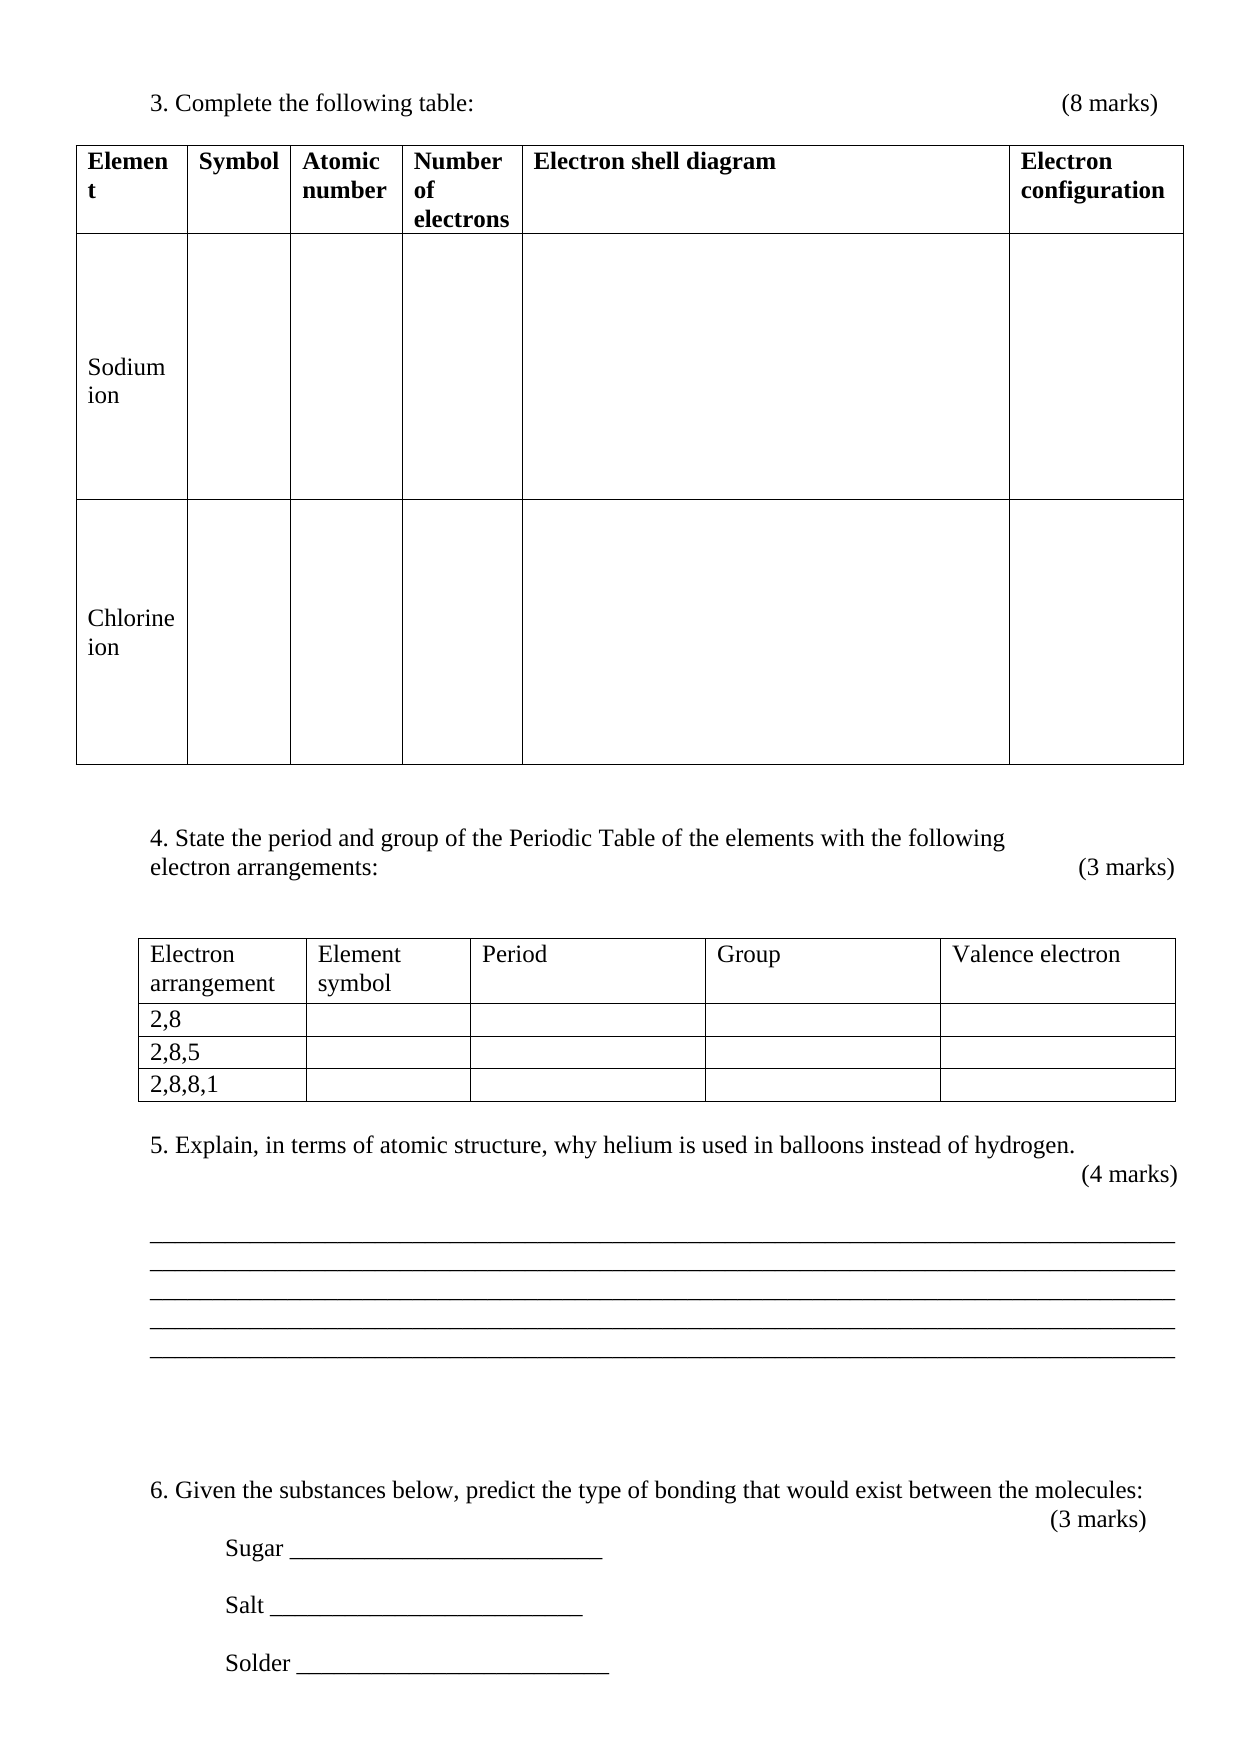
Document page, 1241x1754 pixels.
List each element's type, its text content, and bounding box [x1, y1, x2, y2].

table_header Period [471, 939, 705, 1003]
text 5. Explain, in terms of atomic structure, why helium is used in balloons instead of hydrogen. [150, 1131, 1184, 1159]
text __________________________________________________________________________________________________________________________________________________________________________________________________________________________________________________________________________________________________________________________________________________________________________________________________________________________ [150, 1217, 1184, 1361]
table_header Electron configuration [1010, 146, 1183, 233]
table_cell [471, 1004, 705, 1036]
table_cell [188, 500, 290, 764]
table_header Electron arrangement [139, 939, 306, 1003]
table_header Electron shell diagram [523, 146, 1009, 233]
table_header Valence electron [941, 939, 1175, 1003]
table_cell [706, 1069, 940, 1101]
table_cell [291, 500, 402, 764]
table_header Group [706, 939, 940, 1003]
table_cell [307, 1004, 470, 1036]
text Sugar _________________________ [150, 1533, 1184, 1562]
table_cell [941, 1069, 1175, 1101]
table_cell [471, 1069, 705, 1101]
table_cell [706, 1004, 940, 1036]
table_cell [471, 1037, 705, 1068]
table_cell [1010, 234, 1183, 498]
table_cell 2,8,5 [139, 1037, 306, 1068]
text 4. State the period and group of the Periodic Table of the elements with the following [150, 823, 1184, 852]
text 6. Given the substances below, predict the type of bonding that would exist between the molecules: [150, 1476, 1184, 1504]
table_cell 2,8,8,1 [139, 1069, 306, 1101]
text (4 marks) [150, 1159, 1184, 1188]
table_header Atomic number [291, 146, 402, 233]
table_cell 2,8 [139, 1004, 306, 1036]
table_cell [941, 1037, 1175, 1068]
table_cell [523, 500, 1009, 764]
table_cell [307, 1037, 470, 1068]
table_cell [403, 500, 522, 764]
table_cell Sodium ion [77, 234, 187, 498]
table_cell [403, 234, 522, 498]
table_cell [307, 1069, 470, 1101]
text electron arrangements: (3 marks) [150, 852, 1184, 880]
table_cell [523, 234, 1009, 498]
text Solder _________________________ [150, 1648, 1184, 1677]
text 3. Complete the following table: (8 marks) [150, 88, 1184, 117]
table_header Element [77, 146, 187, 233]
table_header Element symbol [307, 939, 470, 1003]
table_cell [188, 234, 290, 498]
table_cell [941, 1004, 1175, 1036]
text (3 marks) [150, 1504, 1184, 1533]
text Salt _________________________ [150, 1591, 1184, 1619]
table_cell [706, 1037, 940, 1068]
table_header Symbol [188, 146, 290, 233]
table_cell Chlorine ion [77, 500, 187, 764]
table_header Number of electrons [403, 146, 522, 233]
table_cell [291, 234, 402, 498]
table_cell [1010, 500, 1183, 764]
